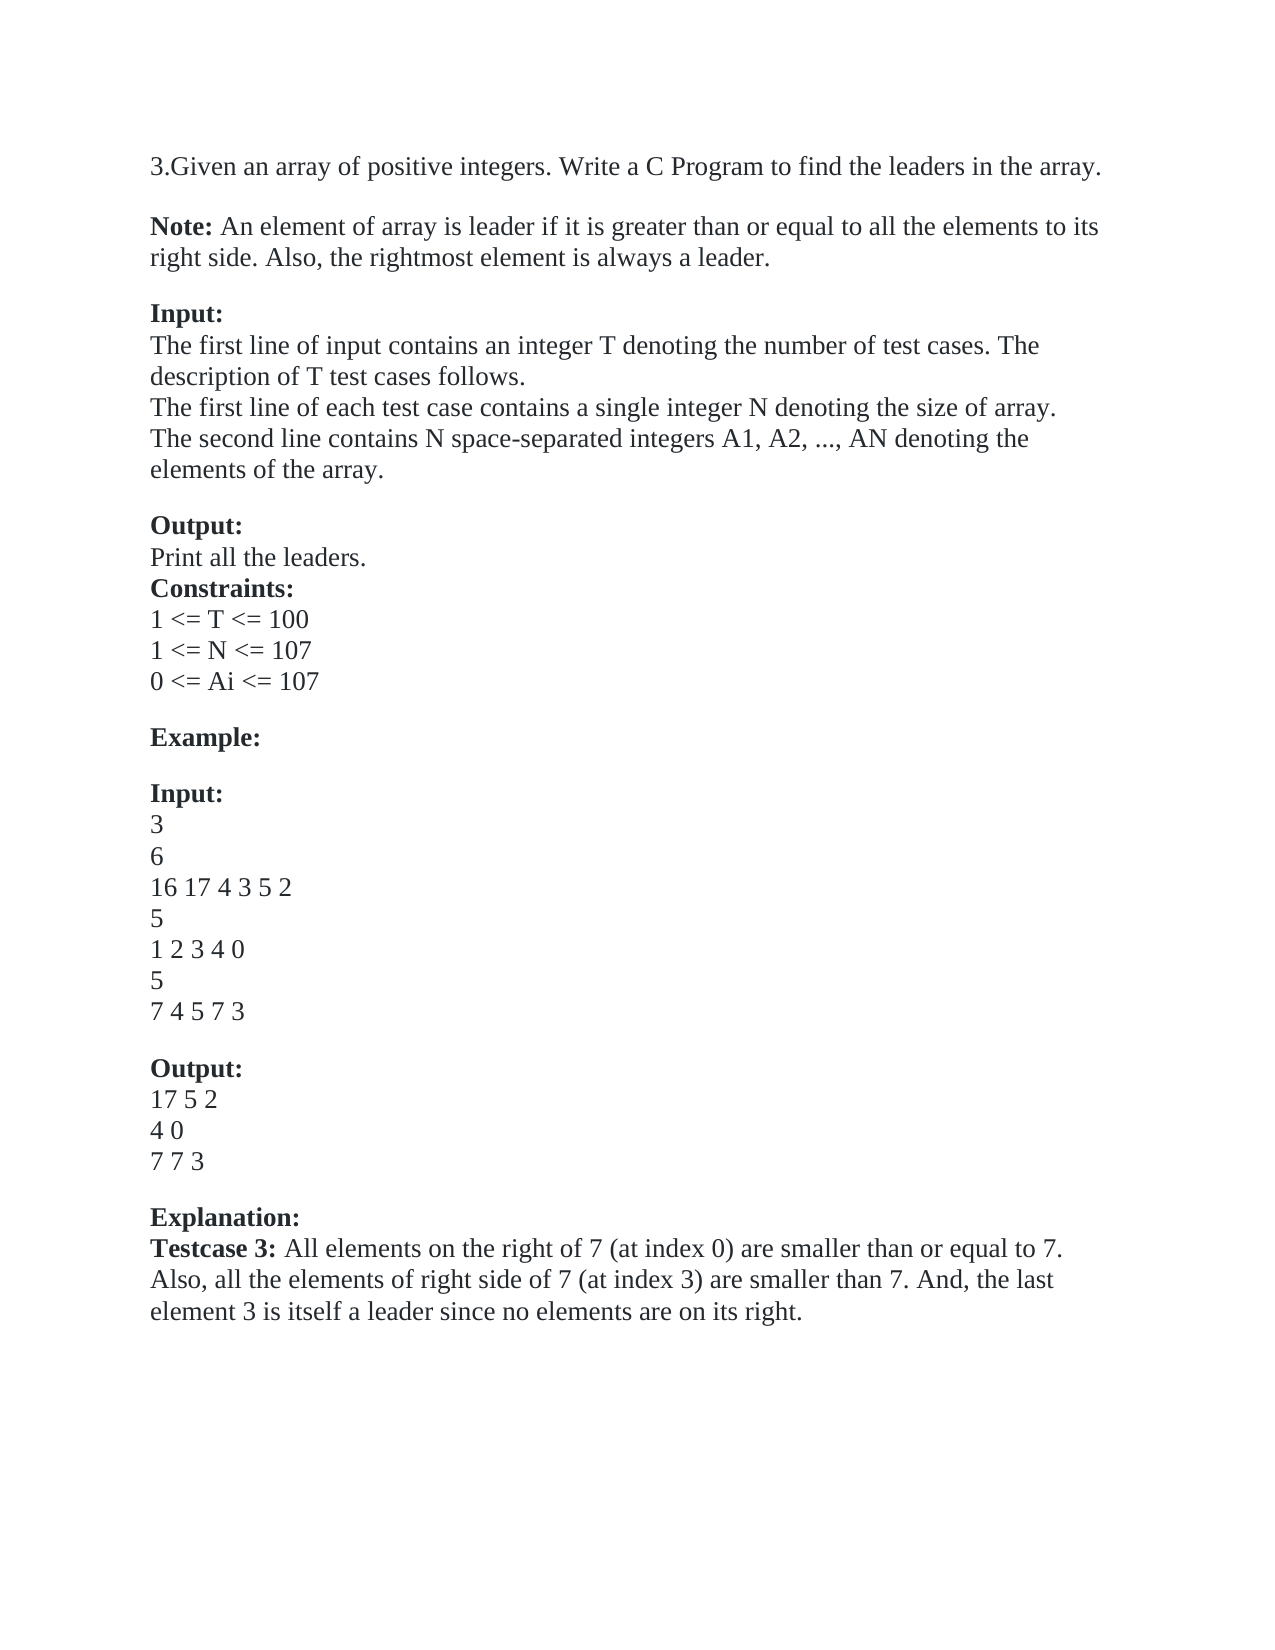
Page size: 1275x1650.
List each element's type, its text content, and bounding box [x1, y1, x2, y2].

text 3.Given an array of positive integers. Write a C Program to find the leaders in the array. [150, 150, 1125, 181]
text Output: Print all the leaders. Constraints: 1 <= T <= 100 1 <= N <= 107 0 <= Ai <= 107 [150, 509, 1125, 696]
text Explanation: Testcase 3: All elements on the right of 7 (at index 0) are smaller than or equal to 7. Also, all the elements of right side of 7 (at index 3) are smaller than 7. And, the last element 3 is itself a leader since no elements are on its right. [150, 1201, 1125, 1326]
text Output: 17 5 2 4 0 7 7 3 [150, 1052, 1125, 1176]
text Example: [150, 721, 1125, 752]
text Input: 3 6 16 17 4 3 5 2 5 1 2 3 4 0 5 7 4 5 7 3 [150, 777, 1125, 1027]
text Input: The first line of input contains an integer T denoting the number of test cases. The description of T test cases follows. The first line of each test case contains a single integer N denoting the size of array. The second line contains N space-separated integers A1, A2, ..., AN denoting the elements of the array. [150, 298, 1125, 484]
text Note: An element of array is leader if it is greater than or equal to all the elements to its right side. Also, the rightmost element is always a leader. [150, 210, 1125, 273]
